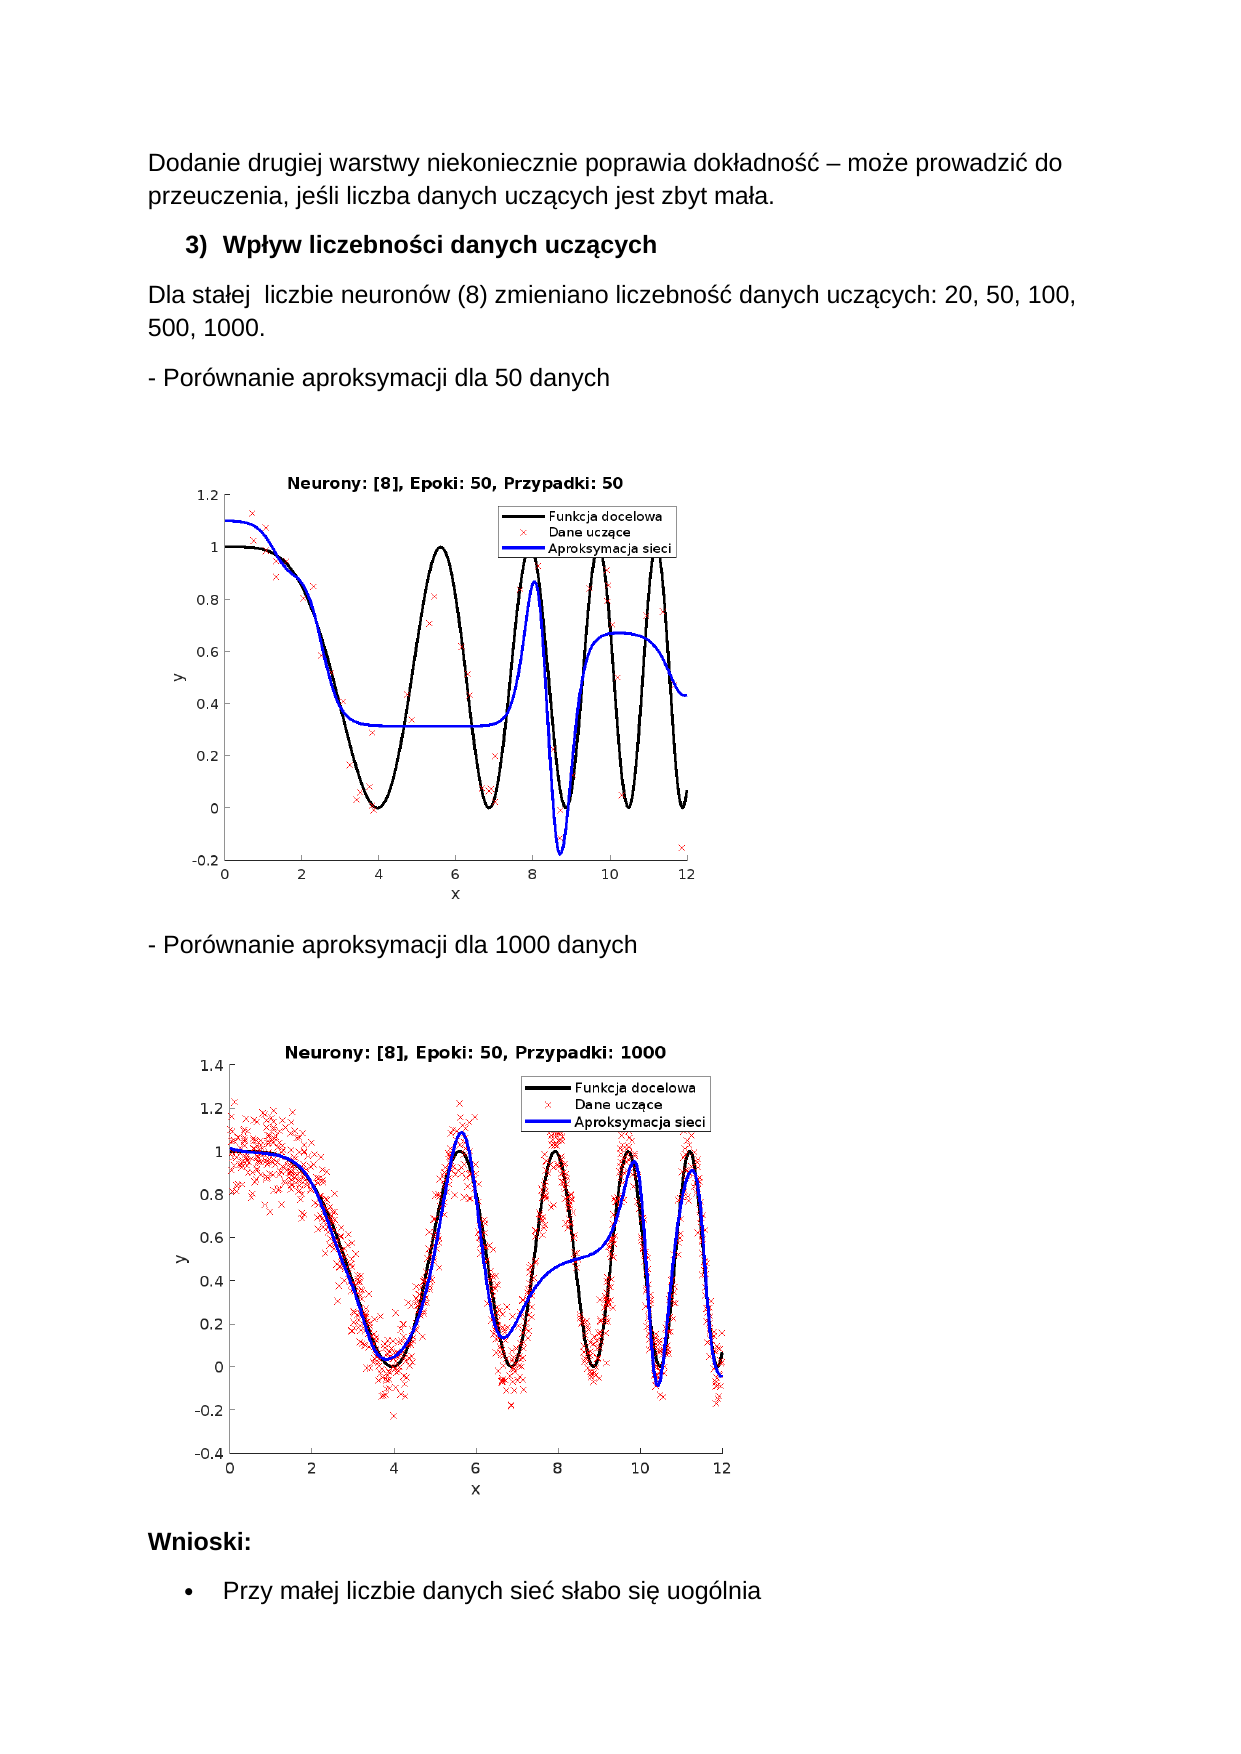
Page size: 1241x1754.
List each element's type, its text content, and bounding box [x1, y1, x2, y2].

text Dla stałej liczbie neuronów (8) zmieniano liczebność danych uczących: 20, 50, 100, 500, 1000. [148, 280, 1093, 342]
text Dodanie drugiej warstwy niekoniecznie poprawia dokładność – może prowadzić do przeuczenia, jeśli liczba danych uczących jest zbyt mała. [148, 148, 1093, 209]
text Wnioski: [148, 1527, 1093, 1555]
text - Porównanie aproksymacji dla 1000 danych [148, 930, 1093, 959]
text - Porównanie aproksymacji dla 50 danych [148, 363, 1093, 391]
picture [147, 1029, 782, 1505]
list Przy małej liczbie danych sieć słabo się uogólnia [185, 1576, 1093, 1605]
picture [147, 462, 743, 909]
list Wpływ liczebności danych uczących [185, 230, 1093, 259]
